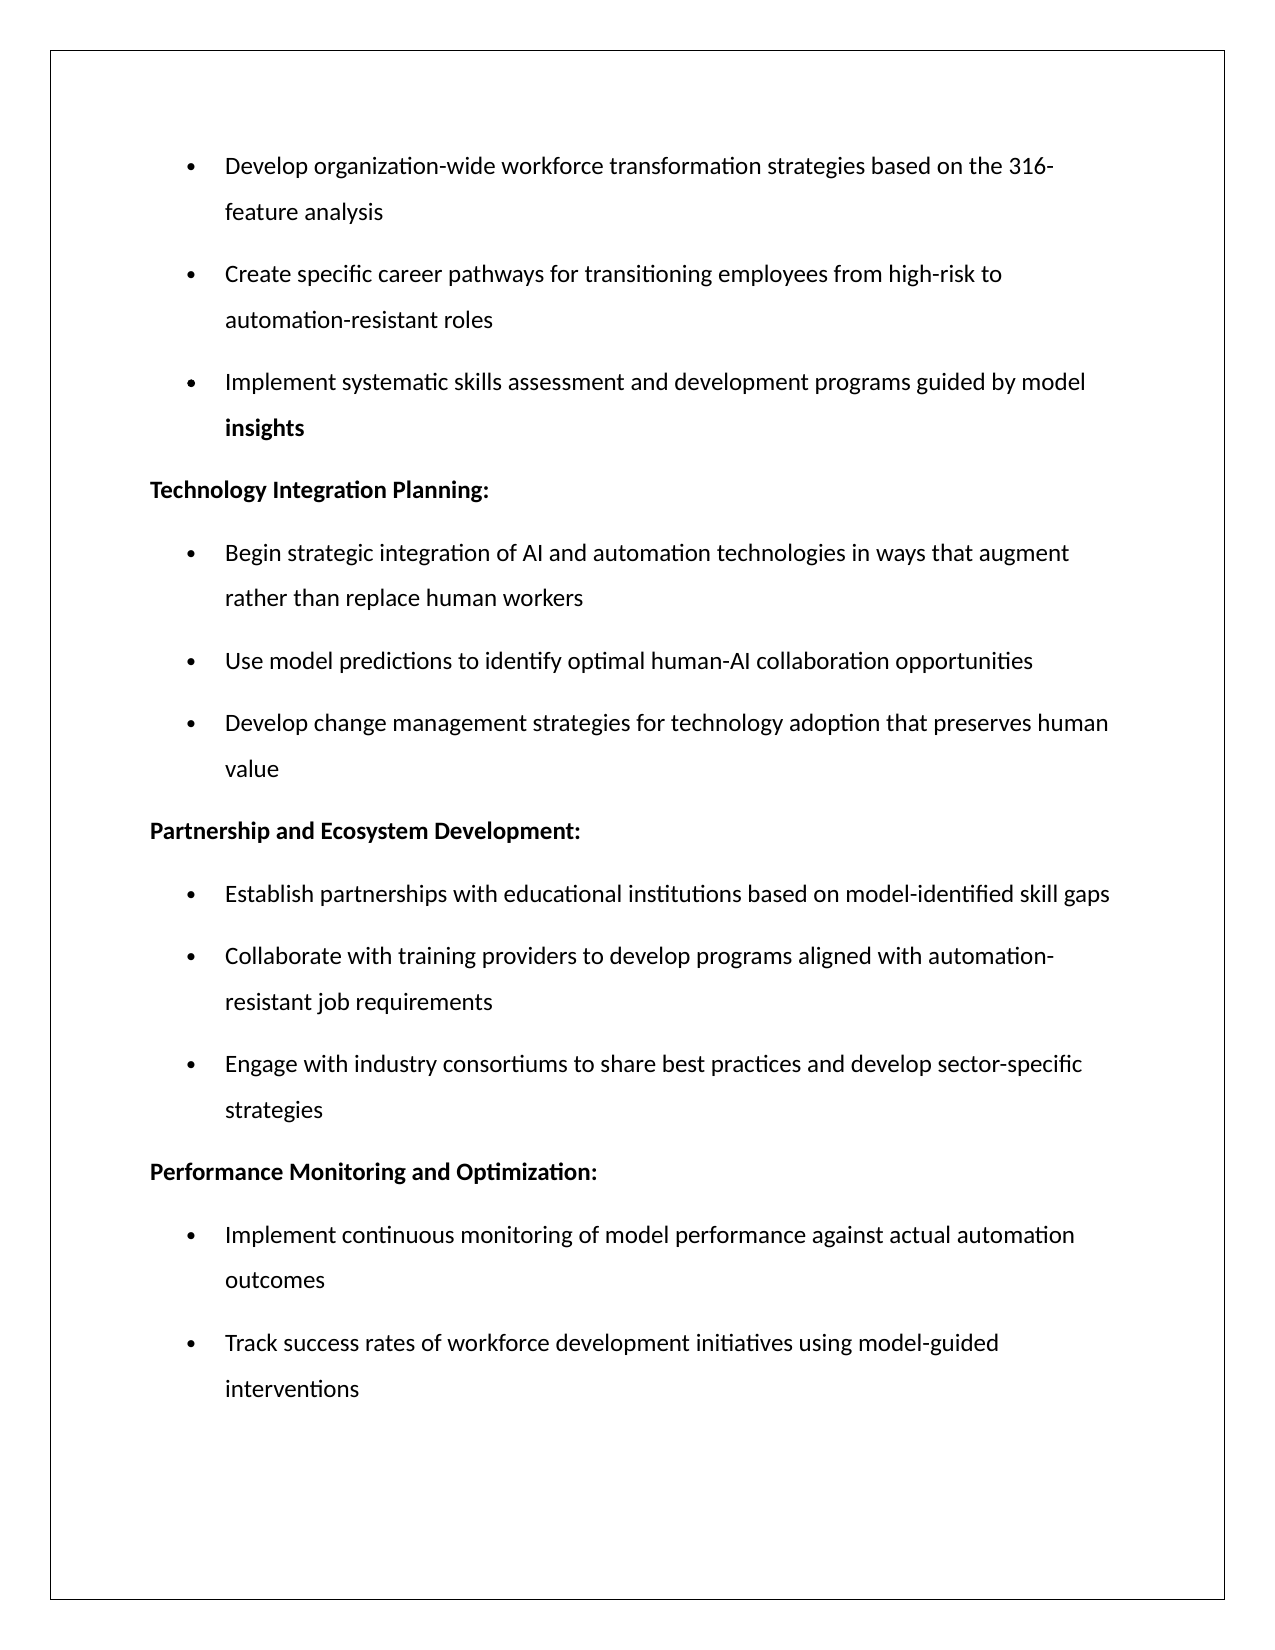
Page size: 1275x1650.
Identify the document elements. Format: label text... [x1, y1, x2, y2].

list Implement systematic skills assessment and development programs guided by model insights [187, 366, 1125, 442]
list Track success rates of workforce development initiatives using model-guided interventions [187, 1327, 1125, 1403]
list Create specific career pathways for transitioning employees from high-risk to automation-resistant roles [187, 258, 1125, 334]
list Collaborate with training providers to develop programs aligned with automation-resistant job requirements [187, 940, 1125, 1016]
list Implement continuous monitoring of model performance against actual automation outcomes [187, 1219, 1125, 1295]
list Engage with industry consortiums to share best practices and develop sector-specific strategies [187, 1048, 1125, 1124]
list Begin strategic integration of AI and automation technologies in ways that augment rather than replace human workers [187, 537, 1125, 613]
list Establish partnerships with educational institutions based on model-identified skill gaps [187, 878, 1125, 908]
text Performance Monitoring and Optimization: [150, 1156, 1125, 1187]
list Use model predictions to identify optimal human-AI collaboration opportunities [187, 645, 1125, 675]
list Develop organization-wide workforce transformation strategies based on the 316-feature analysis [187, 150, 1125, 226]
list Develop change management strategies for technology adoption that preserves human value [187, 707, 1125, 783]
text Technology Integration Planning: [150, 474, 1125, 505]
text Partnership and Ecosystem Development: [150, 815, 1125, 846]
